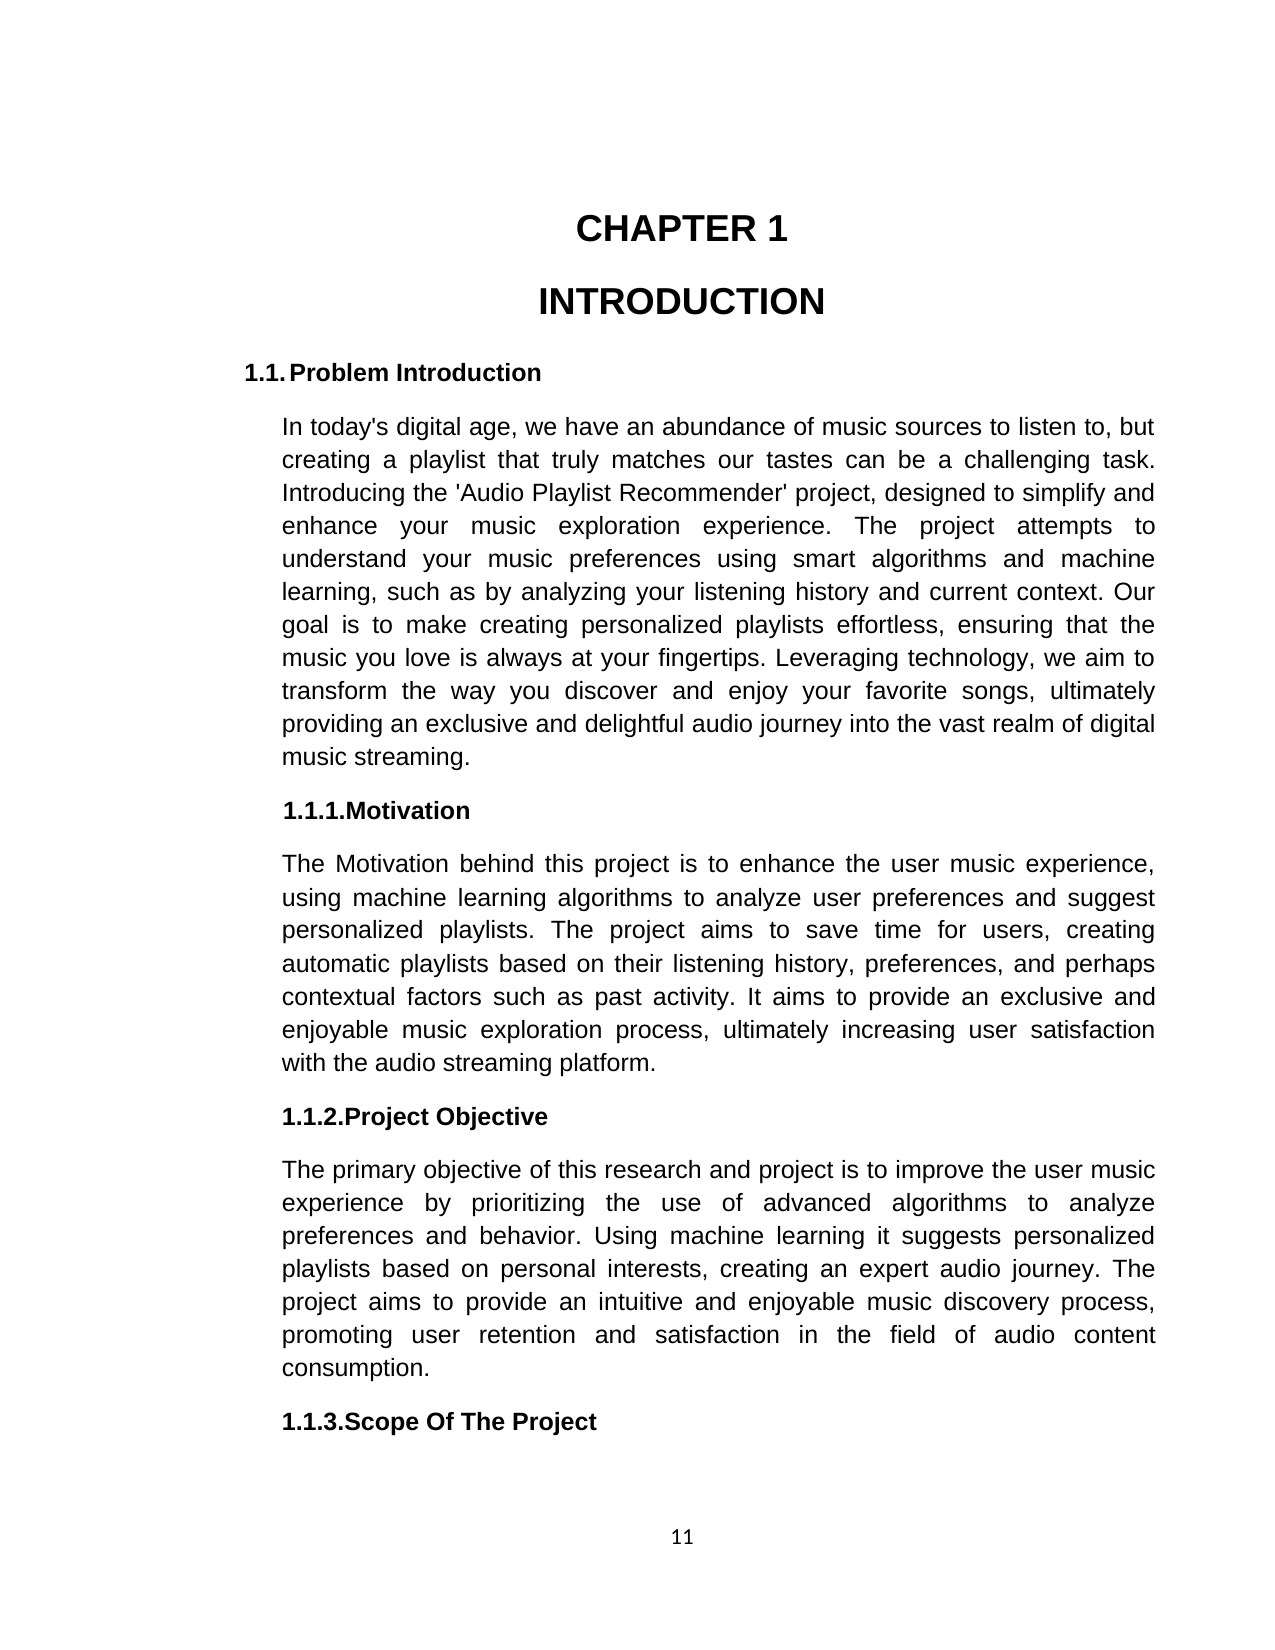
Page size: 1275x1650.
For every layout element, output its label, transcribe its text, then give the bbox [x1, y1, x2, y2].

text 1.1.2.Project Objective [282, 1101, 1157, 1130]
text 1.1.1.Motivation [207, 796, 1157, 824]
text The Motivation behind this project is to enhance the user music experience, using machine learning algorithms to analyze user preferences and suggest personalized playlists. The project aims to save time for users, creating automatic playlists based on their listening history, preferences, and perhaps contextual factors such as past activity. It aims to provide an exclusive and enjoyable music exploration process, ultimately increasing user satisfaction with the audio streaming platform. [282, 849, 1157, 1076]
text The primary objective of this research and project is to improve the user music experience by prioritizing the use of advanced algorithms to analyze preferences and behavior. Using machine learning it suggests personalized playlists based on personal interests, creating an expert audio journey. The project aims to provide an intuitive and enjoyable music discovery process, promoting user retention and satisfaction in the field of audio content consumption. [282, 1155, 1157, 1382]
list Problem Introduction [244, 358, 1157, 386]
text 1.1.3.Scope Of The Project [282, 1407, 1157, 1436]
text INTRODUCTION [207, 279, 1157, 322]
text CHAPTER 1 [207, 207, 1157, 250]
text In today's digital age, we have an abundance of music sources to listen to, but creating a playlist that truly matches our tastes can be a challenging task. Introducing the 'Audio Playlist Recommender' project, designed to simplify and enhance your music exploration experience. The project attempts to understand your music preferences using smart algorithms and machine learning, such as by analyzing your listening history and current context. Our goal is to make creating personalized playlists effortless, ensuring that the music you love is always at your fingertips. Leveraging technology, we aim to transform the way you discover and enjoy your favorite songs, ultimately providing an exclusive and delightful audio journey into the vast realm of digital music streaming. [282, 412, 1157, 771]
